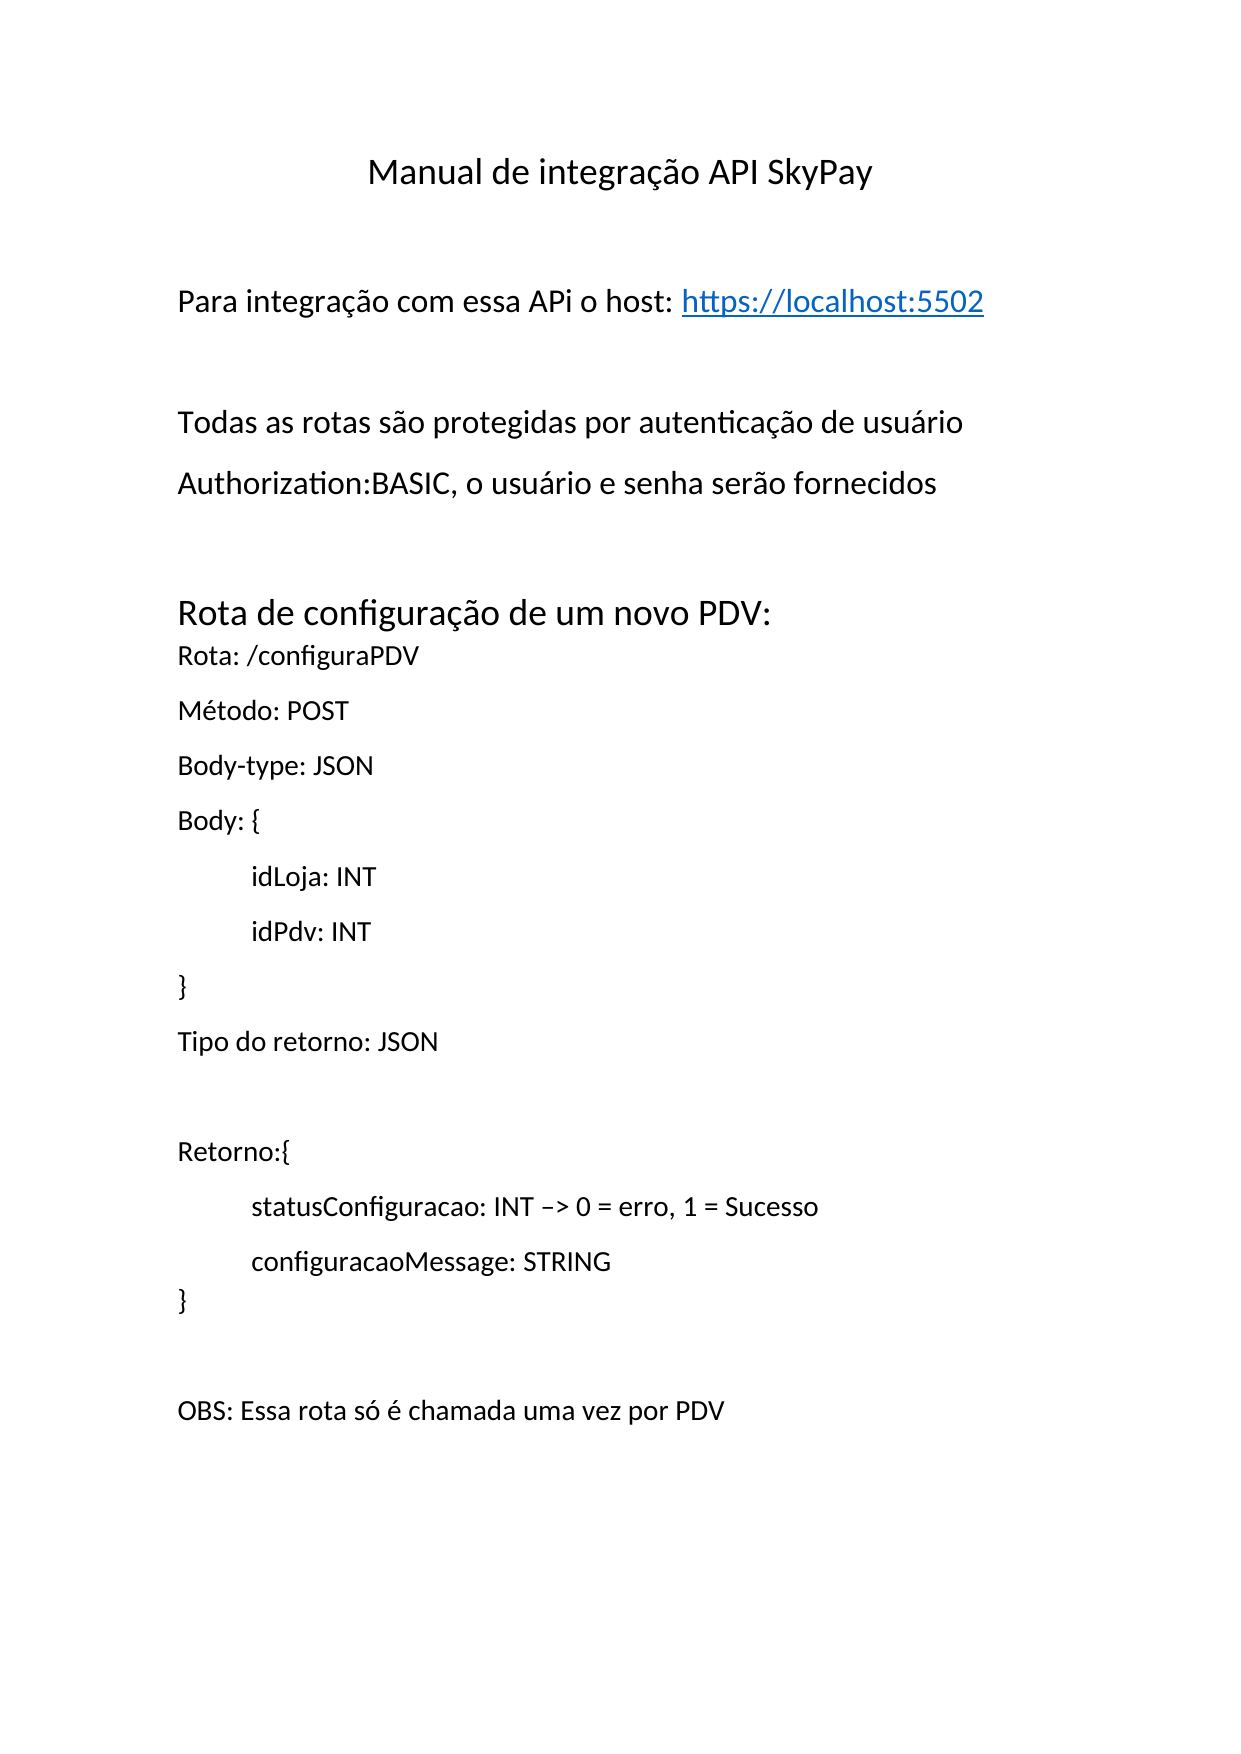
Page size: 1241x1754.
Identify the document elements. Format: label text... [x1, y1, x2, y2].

text Tipo do retorno: JSON [177, 1023, 1063, 1058]
text } [177, 968, 1063, 1003]
text Retorno:{ [177, 1133, 1063, 1169]
text OBS: Essa rota só é chamada uma vez por PDV [177, 1392, 1063, 1428]
text Todas as rotas são protegidas por autenticação de usuário [177, 401, 1063, 442]
text Body-type: JSON [177, 747, 1063, 783]
text Rota de configuração de um novo PDV: Rota: /configuraPDV [177, 588, 1063, 673]
text statusConfiguracao: INT –> 0 = erro, 1 = Sucesso [177, 1188, 1063, 1224]
text Body: { [177, 802, 1063, 838]
text idPdv: INT [177, 913, 1063, 948]
text configuracaoMessage: STRING } [177, 1243, 1063, 1317]
text Manual de integração API SkyPay [177, 148, 1063, 193]
text Authorization:BASIC, o usuário e senha serão fornecidos [177, 462, 1063, 502]
text idLoja: INT [177, 858, 1063, 893]
text Método: POST [177, 692, 1063, 728]
text Para integração com essa APi o host: https://localhost:5502 [177, 280, 1063, 321]
